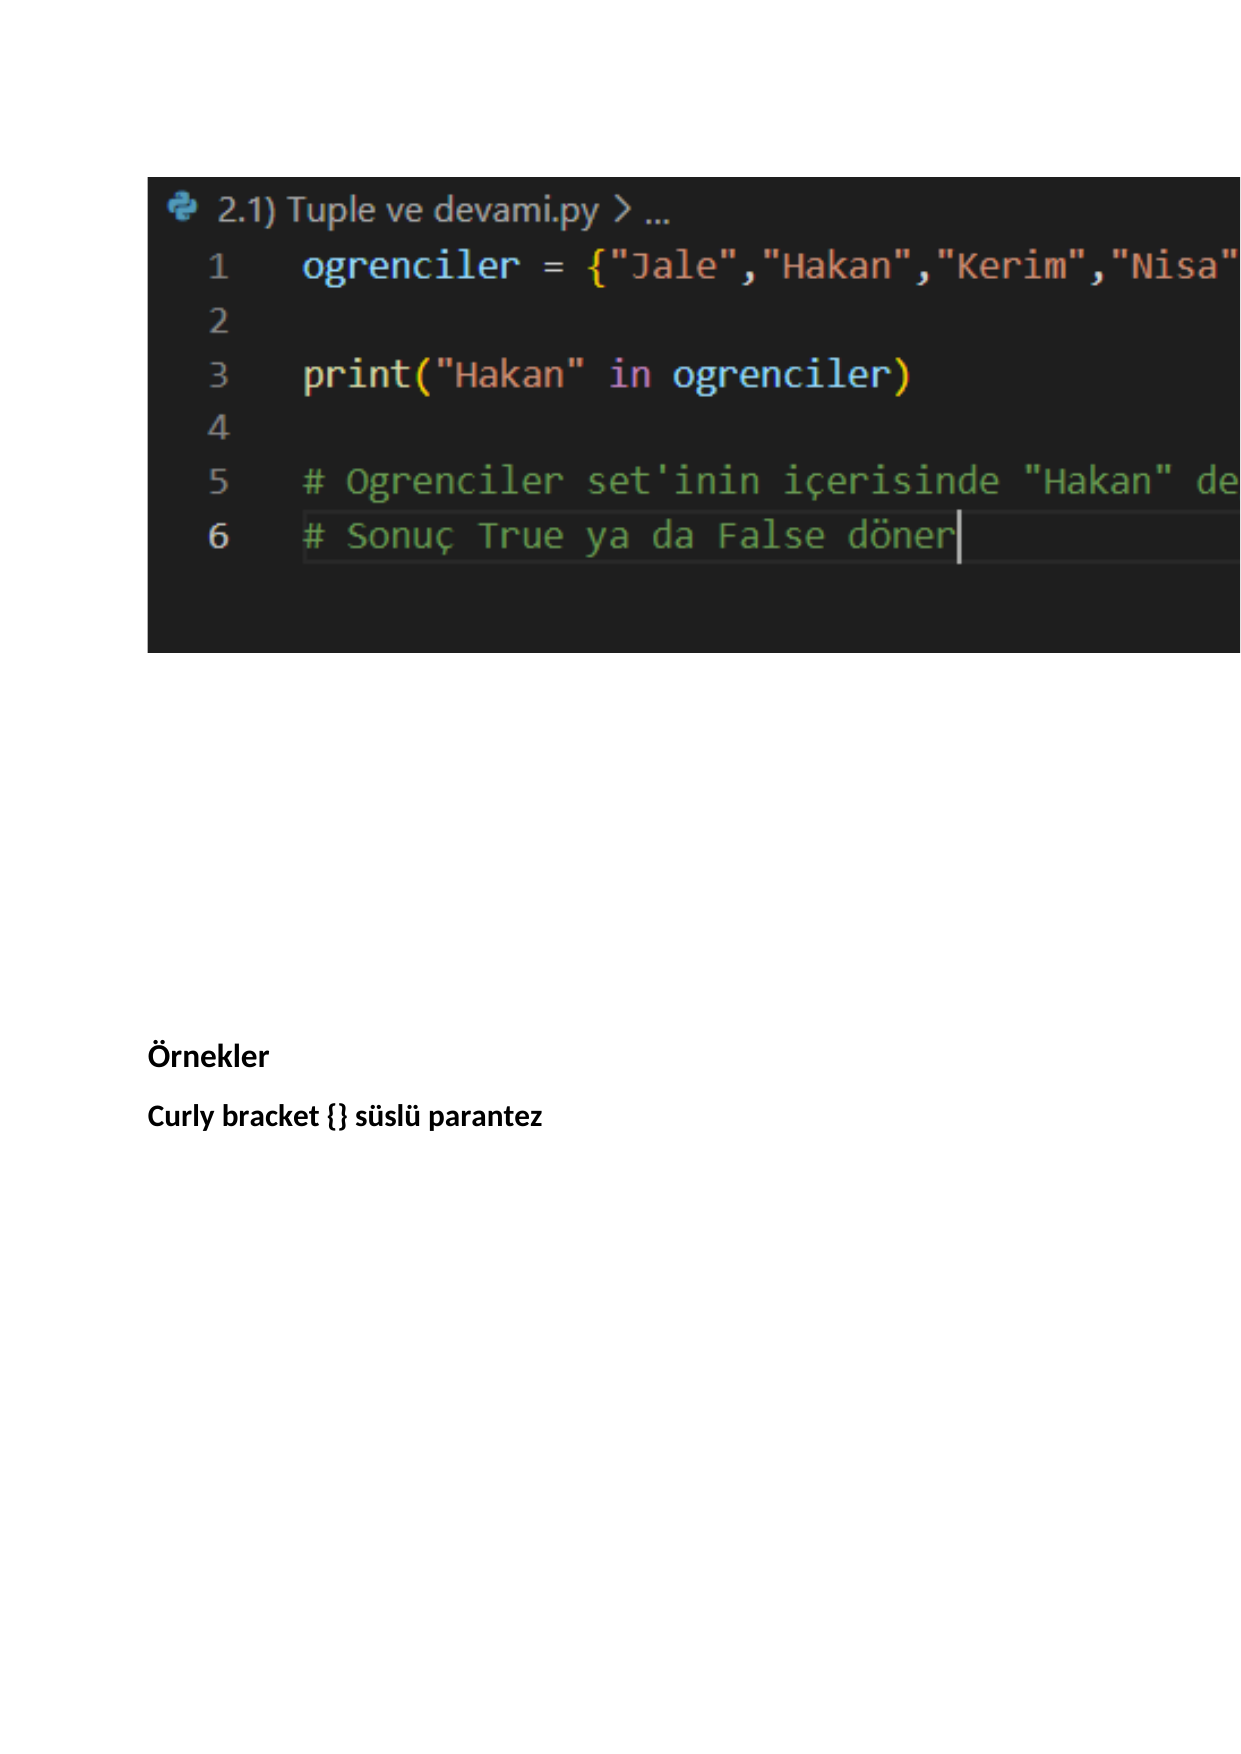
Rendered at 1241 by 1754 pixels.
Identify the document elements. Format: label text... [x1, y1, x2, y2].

text Örnekler [148, 1035, 1093, 1076]
text Curly bracket {} süslü parantez [148, 1096, 1093, 1134]
picture [147, 177, 1241, 653]
